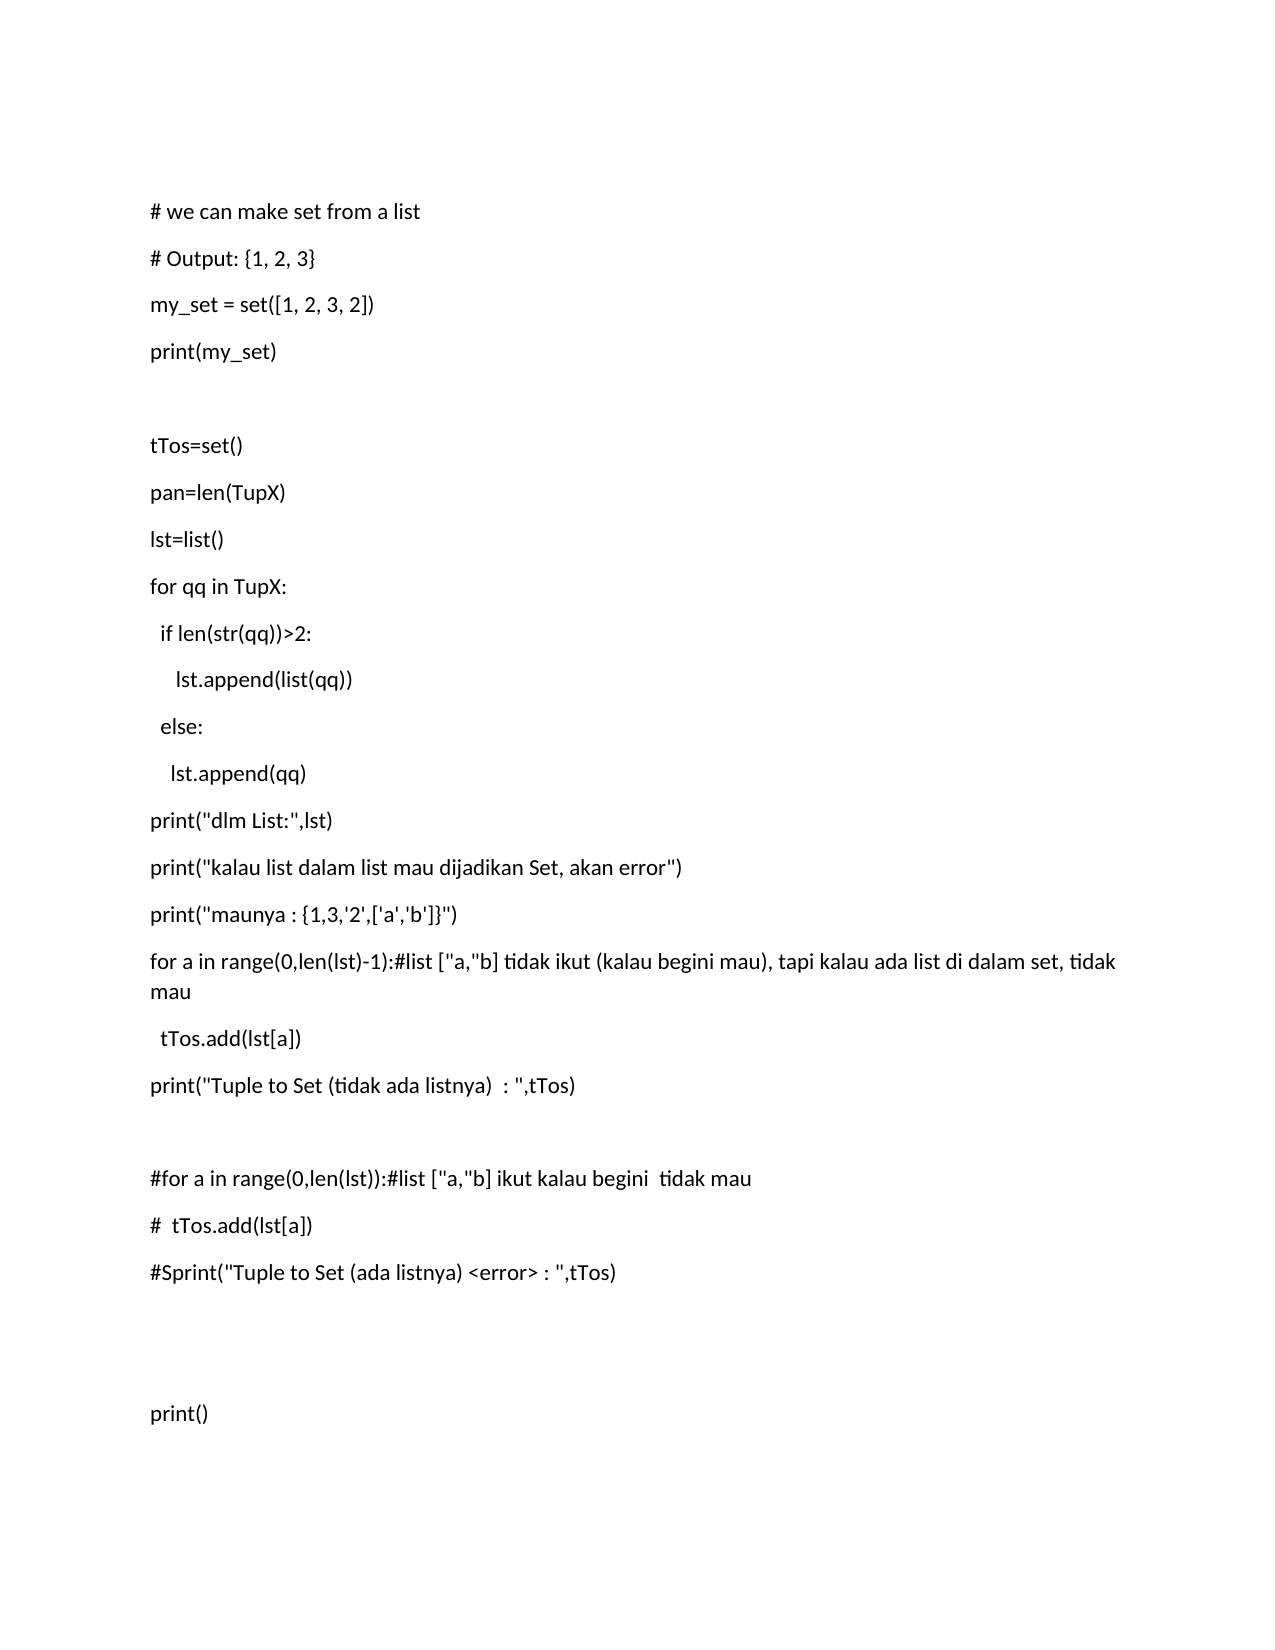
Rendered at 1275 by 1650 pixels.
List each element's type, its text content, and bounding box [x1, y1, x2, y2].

text my_set = set([1, 2, 3, 2]) [150, 291, 1125, 319]
text print("maunya : {1,3,'2',['a','b']}") [150, 900, 1125, 928]
text print("Tuple to Set (tidak ada listnya) : ",tTos) [150, 1071, 1125, 1099]
text for a in range(0,len(lst)-1):#list ["a,"b] tidak ikut (kalau begini mau), tapi kalau ada list di dalam set, tidak mau [150, 947, 1125, 1005]
text lst.append(list(qq)) [150, 666, 1125, 694]
text #for a in range(0,len(lst)):#list ["a,"b] ikut kalau begini tidak mau [150, 1164, 1125, 1193]
text lst.append(qq) [150, 759, 1125, 787]
text print(my_set) [150, 337, 1125, 366]
text else: [150, 712, 1125, 741]
text lst=list() [150, 525, 1125, 553]
text # we can make set from a list [150, 197, 1125, 225]
text print() [150, 1399, 1125, 1427]
text # Output: {1, 2, 3} [150, 244, 1125, 272]
text print("kalau list dalam list mau dijadikan Set, akan error") [150, 853, 1125, 881]
text tTos=set() [150, 431, 1125, 459]
text # tTos.add(lst[a]) [150, 1211, 1125, 1239]
text #Sprint("Tuple to Set (ada listnya) <error> : ",tTos) [150, 1258, 1125, 1286]
text print("dlm List:",lst) [150, 806, 1125, 834]
text for qq in TupX: [150, 572, 1125, 600]
text if len(str(qq))>2: [150, 619, 1125, 647]
text tTos.add(lst[a]) [150, 1024, 1125, 1052]
text pan=len(TupX) [150, 478, 1125, 506]
